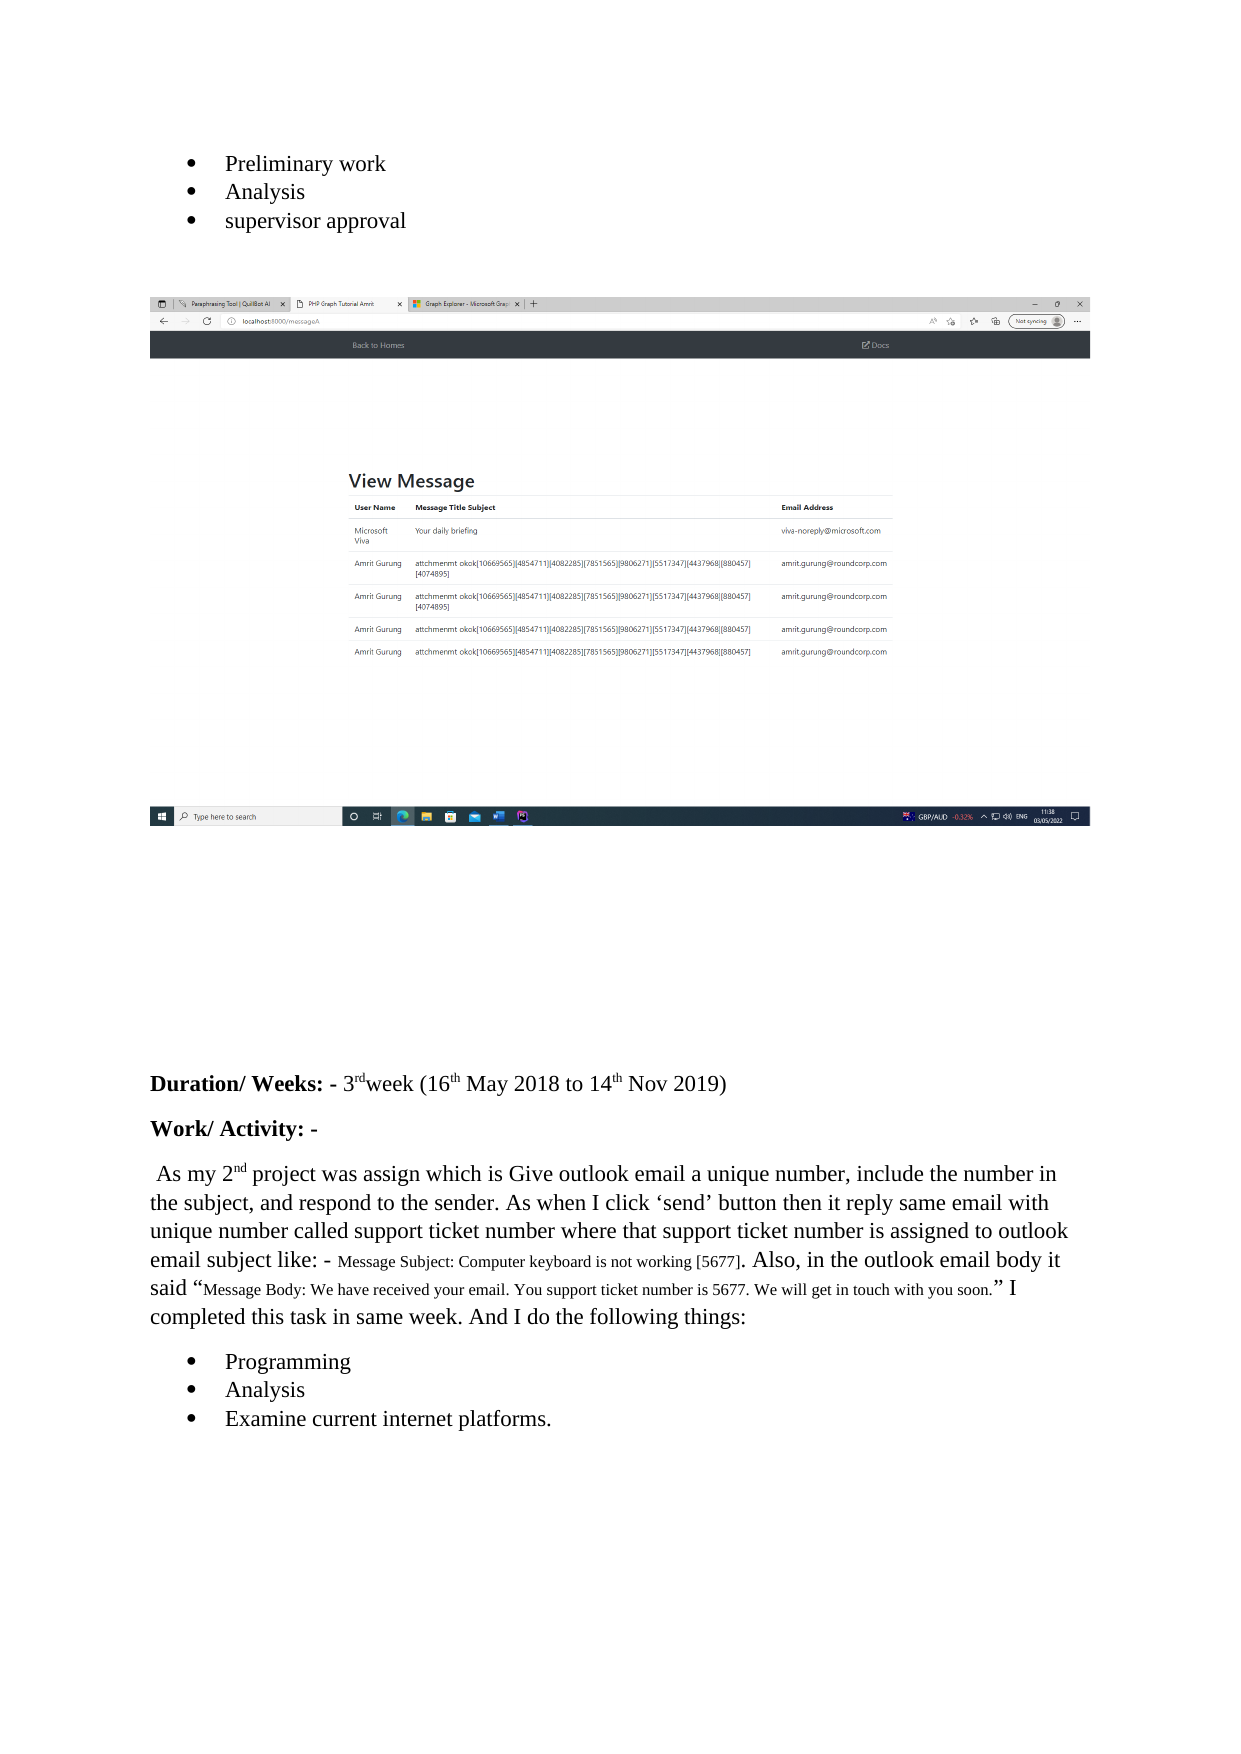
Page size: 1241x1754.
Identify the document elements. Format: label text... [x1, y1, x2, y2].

list supervisor approval [187, 207, 1090, 233]
list Preliminary work [187, 150, 1090, 176]
list Analysis [187, 1376, 1090, 1403]
text Duration/ Weeks: - 3rdweek (16th May 2018 to 14th Nov 2019) [150, 1070, 1090, 1097]
text As my 2nd project was assign which is Give outlook email a unique number, include the number in the subject, and respond to the sender. As when I click ‘send’ button then it reply same email with unique number called support ticket number where that support ticket number is assigned to outlook email subject like: - Message Subject: Computer keyboard is not working [5677]. Also, in the outlook email body it said “Message Body: We have received your email. You support ticket number is 5677. We will get in touch with you soon.” I completed this task in same week. And I do the following things: [150, 1161, 1090, 1329]
picture [150, 297, 1091, 826]
text Work/ Activity: - [150, 1115, 1090, 1142]
list Analysis [187, 178, 1090, 205]
list Examine current internet platforms. [187, 1405, 1090, 1431]
list Programming [187, 1348, 1090, 1374]
